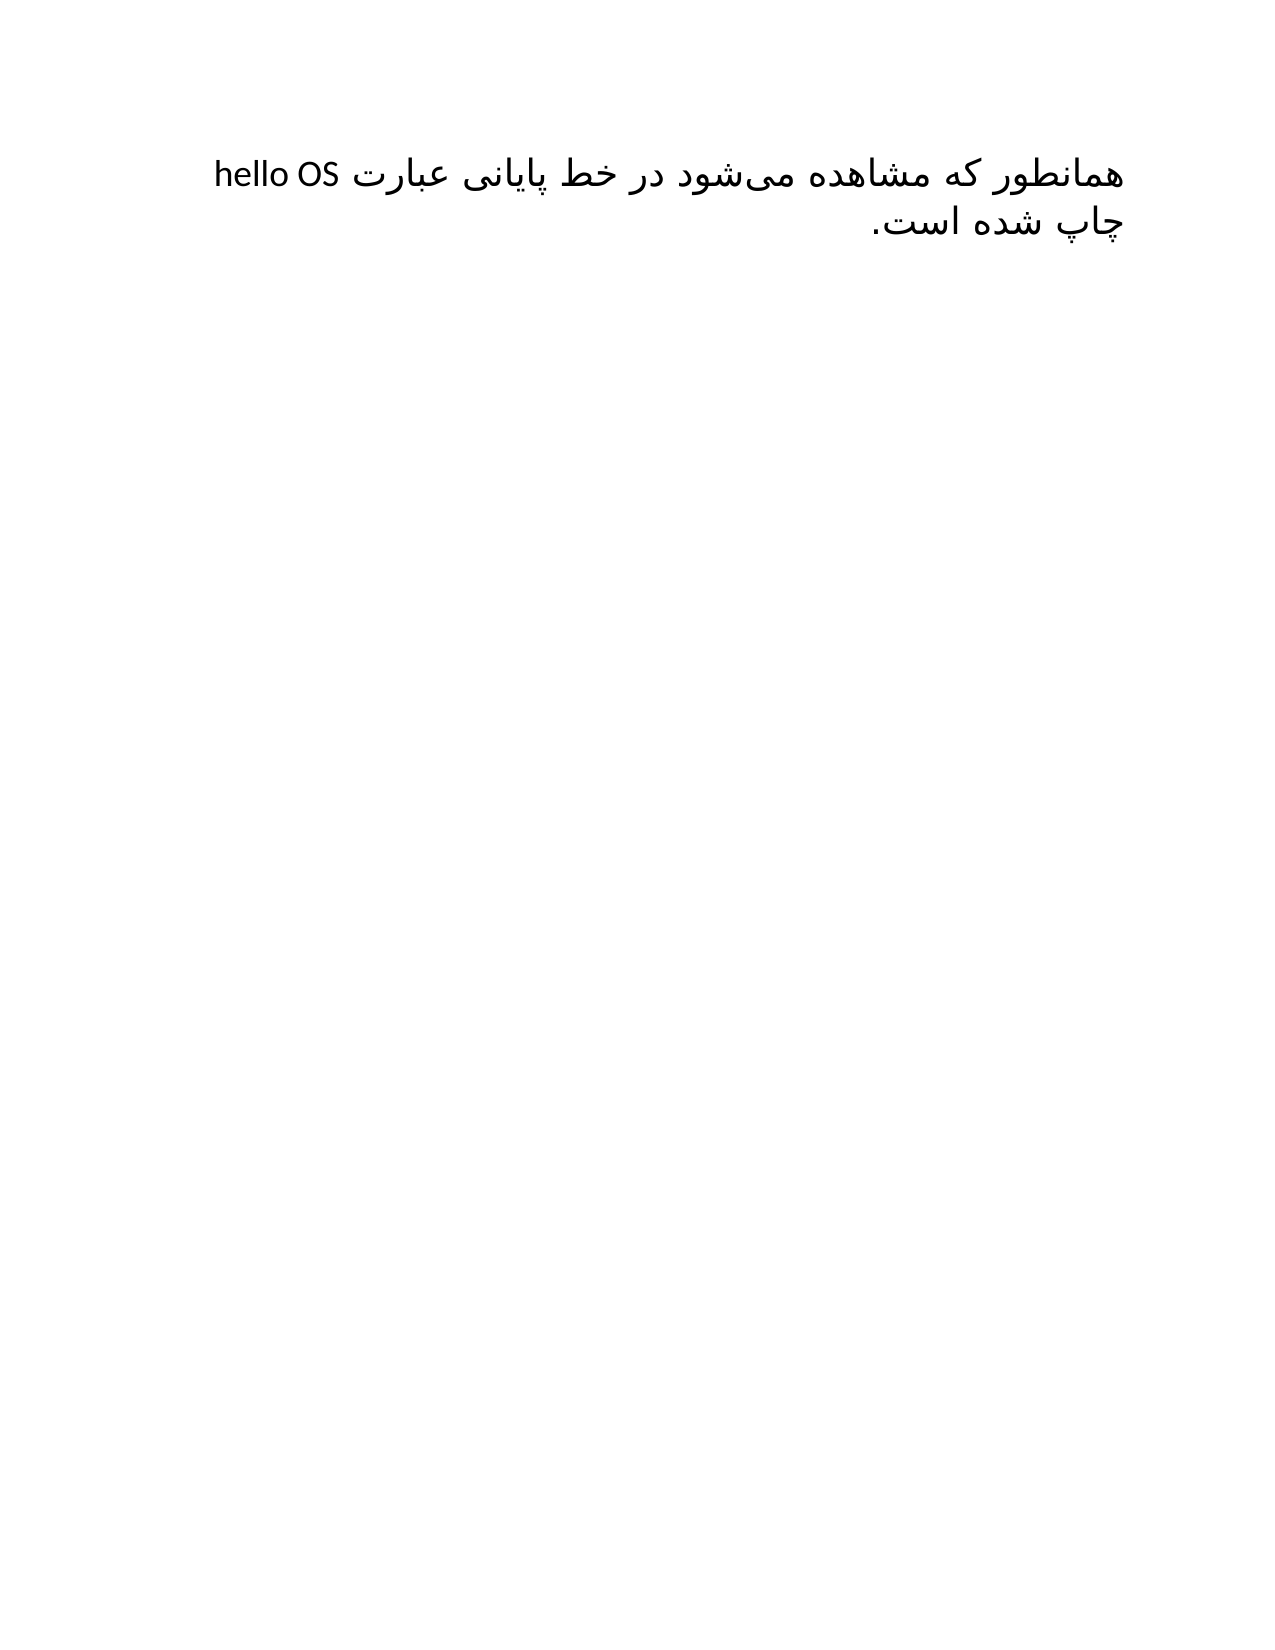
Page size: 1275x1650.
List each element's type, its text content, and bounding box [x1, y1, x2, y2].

text همانطور که مشاهده می‌شود در خط پایانی عبارت hello OS چاپ شده است. [150, 150, 1125, 243]
